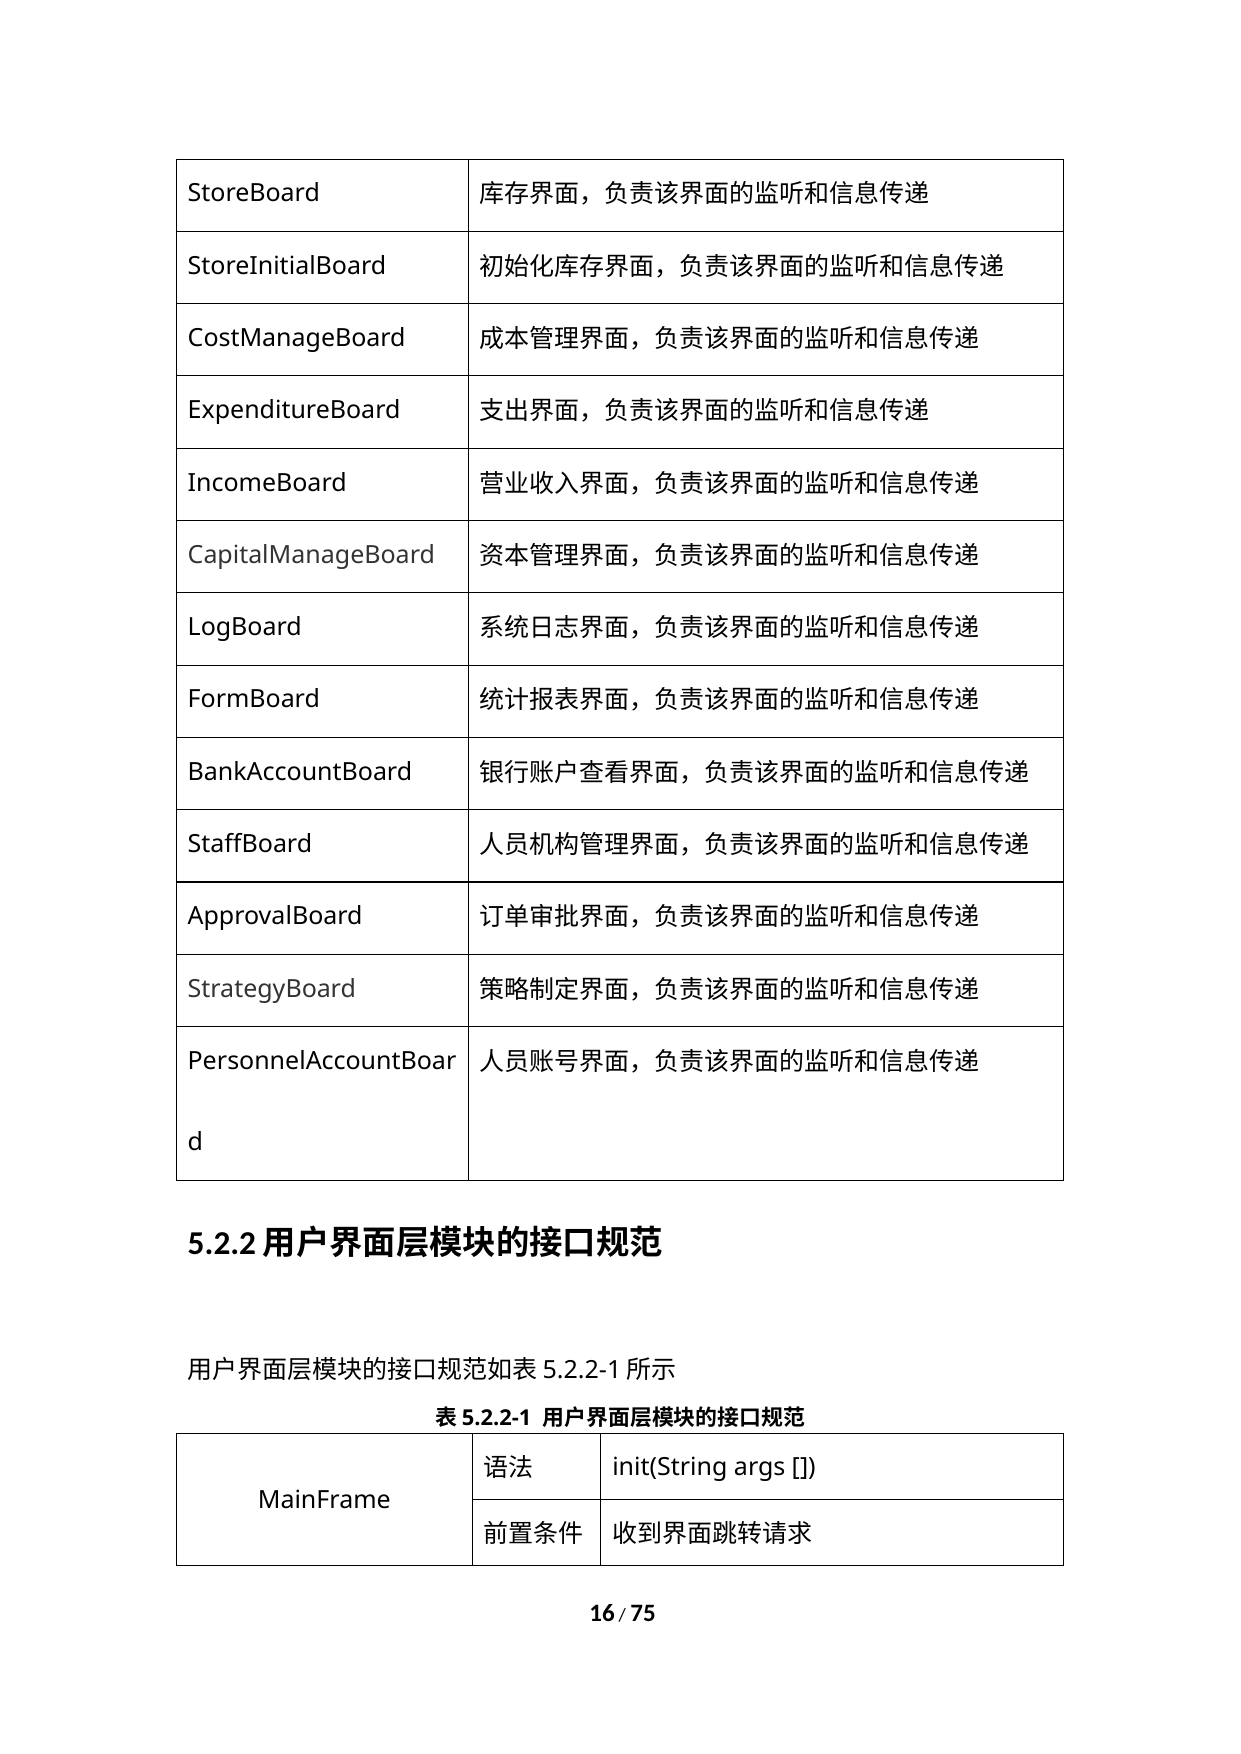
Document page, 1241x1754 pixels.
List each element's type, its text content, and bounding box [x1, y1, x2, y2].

table_header init(String args []) [601, 1434, 1063, 1498]
table_cell FormBoard [177, 666, 468, 737]
table_header MainFrame [177, 1434, 472, 1564]
table_cell StoreInitialBoard [177, 232, 468, 303]
table_cell ExpenditureBoard [177, 376, 468, 448]
table_cell StrategyBoard [177, 955, 468, 1026]
table_header 语法 [473, 1434, 600, 1498]
table_cell CapitalManageBoard [177, 521, 468, 592]
table_cell 库存界面，负责该界面的监听和信息传递 [469, 160, 1063, 231]
table_cell ApprovalBoard [177, 883, 468, 954]
subtitle 5.2.2用户界面层模块的接口规范 [187, 1208, 1053, 1273]
table_cell 收到界面跳转请求 [601, 1500, 1063, 1564]
table_cell IncomeBoard [177, 449, 468, 520]
table_cell 初始化库存界面，负责该界面的监听和信息传递 [469, 232, 1063, 303]
table_cell 人员账号界面，负责该界面的监听和信息传递 [469, 1027, 1063, 1179]
table_cell 系统日志界面，负责该界面的监听和信息传递 [469, 593, 1063, 664]
table_cell LogBoard [177, 593, 468, 664]
table_cell 营业收入界面，负责该界面的监听和信息传递 [469, 449, 1063, 520]
table_cell 策略制定界面，负责该界面的监听和信息传递 [469, 955, 1063, 1026]
table_cell PersonnelAccountBoard [177, 1027, 468, 1179]
table_cell 资本管理界面，负责该界面的监听和信息传递 [469, 521, 1063, 592]
table_cell 统计报表界面，负责该界面的监听和信息传递 [469, 666, 1063, 737]
table_cell StoreBoard [177, 160, 468, 231]
table_cell BankAccountBoard [177, 738, 468, 809]
table_cell 成本管理界面，负责该界面的监听和信息传递 [469, 304, 1063, 375]
table_cell 前置条件 [473, 1500, 600, 1564]
table_cell 银行账户查看界面，负责该界面的监听和信息传递 [469, 738, 1063, 809]
text 表5.2.2-1 用户界面层模块的接口规范 [187, 1400, 1053, 1432]
text 用户界面层模块的接口规范如表5.2.2-1所示 [187, 1335, 1053, 1400]
table_cell 人员机构管理界面，负责该界面的监听和信息传递 [469, 810, 1063, 881]
table_cell 订单审批界面，负责该界面的监听和信息传递 [469, 883, 1063, 954]
table_cell StaffBoard [177, 810, 468, 881]
table_cell CostManageBoard [177, 304, 468, 375]
table_cell 支出界面，负责该界面的监听和信息传递 [469, 376, 1063, 448]
